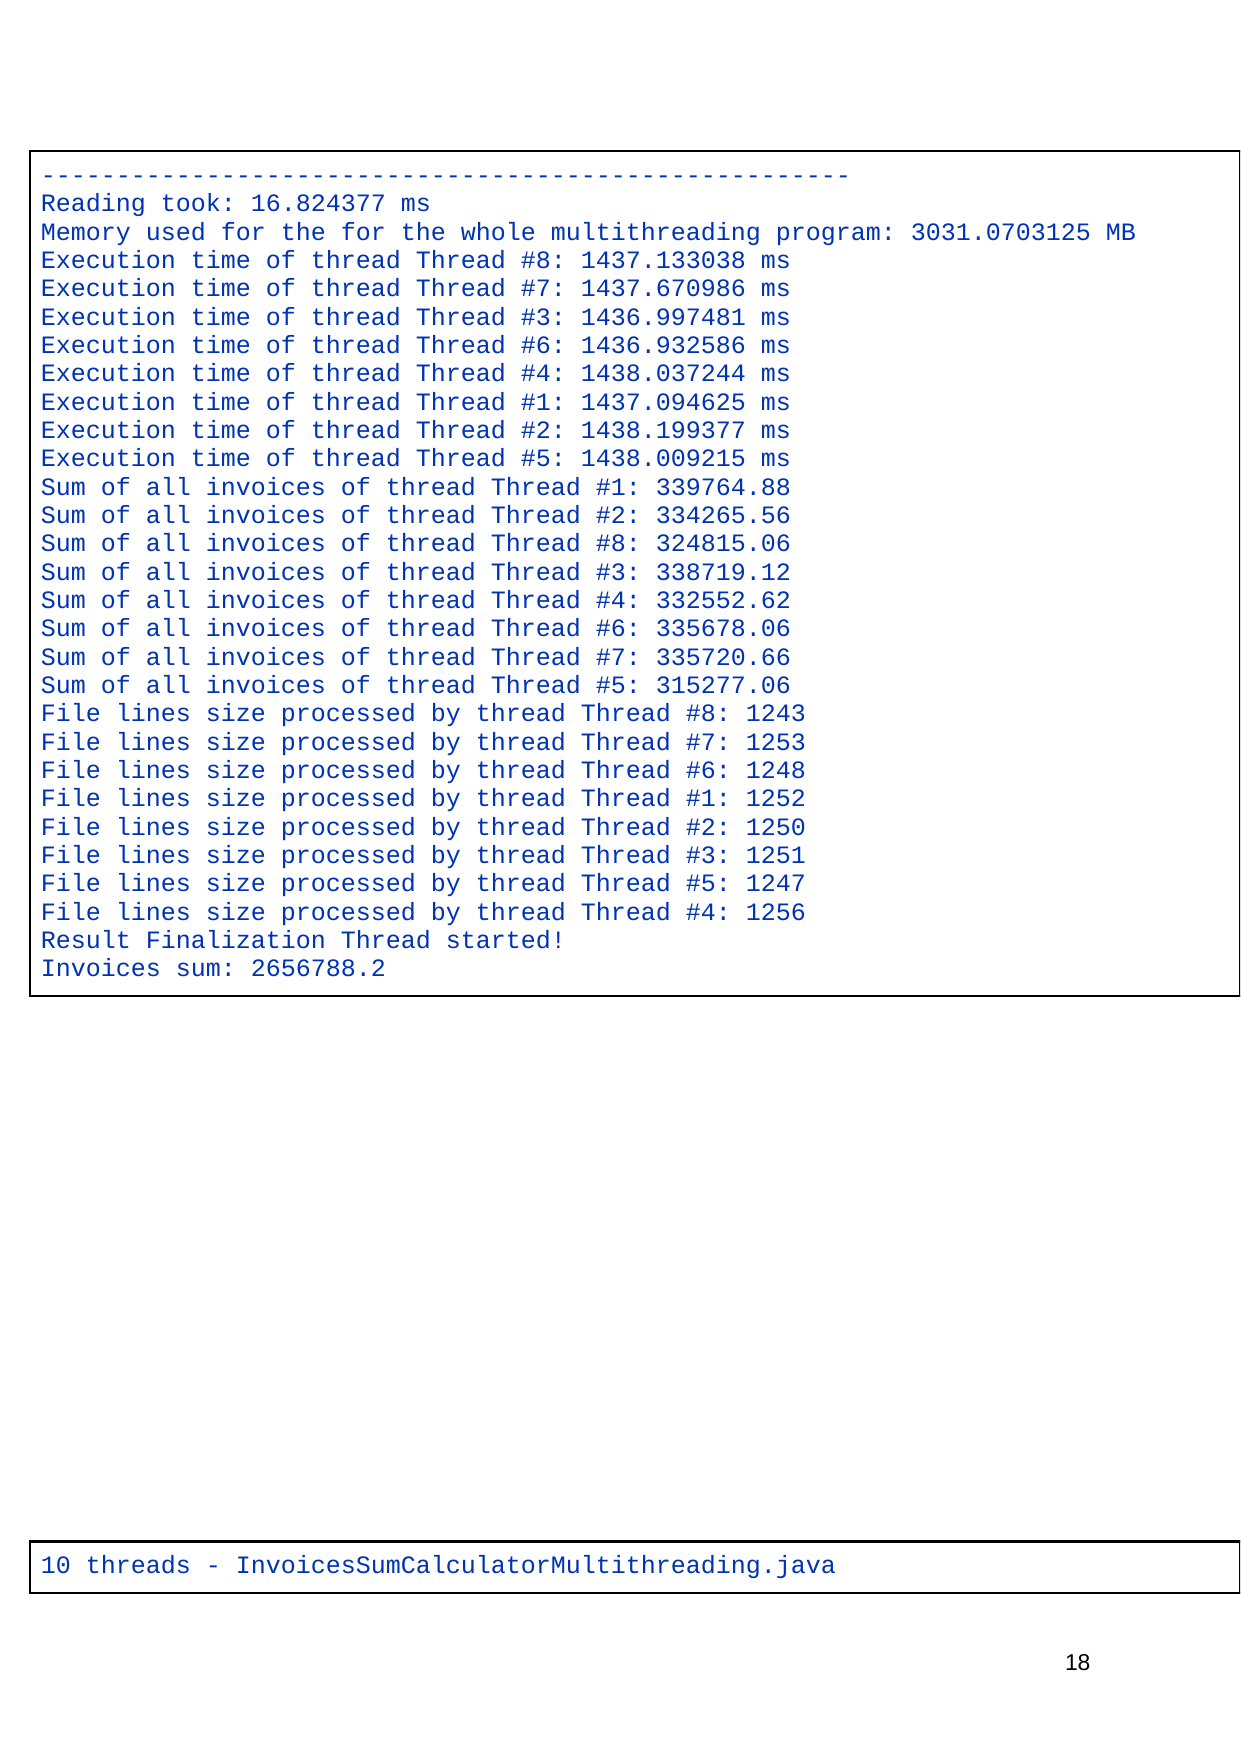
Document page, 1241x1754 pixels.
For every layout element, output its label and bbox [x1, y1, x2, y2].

table_header [31, 1543, 1239, 1592]
table_header [31, 152, 1239, 994]
